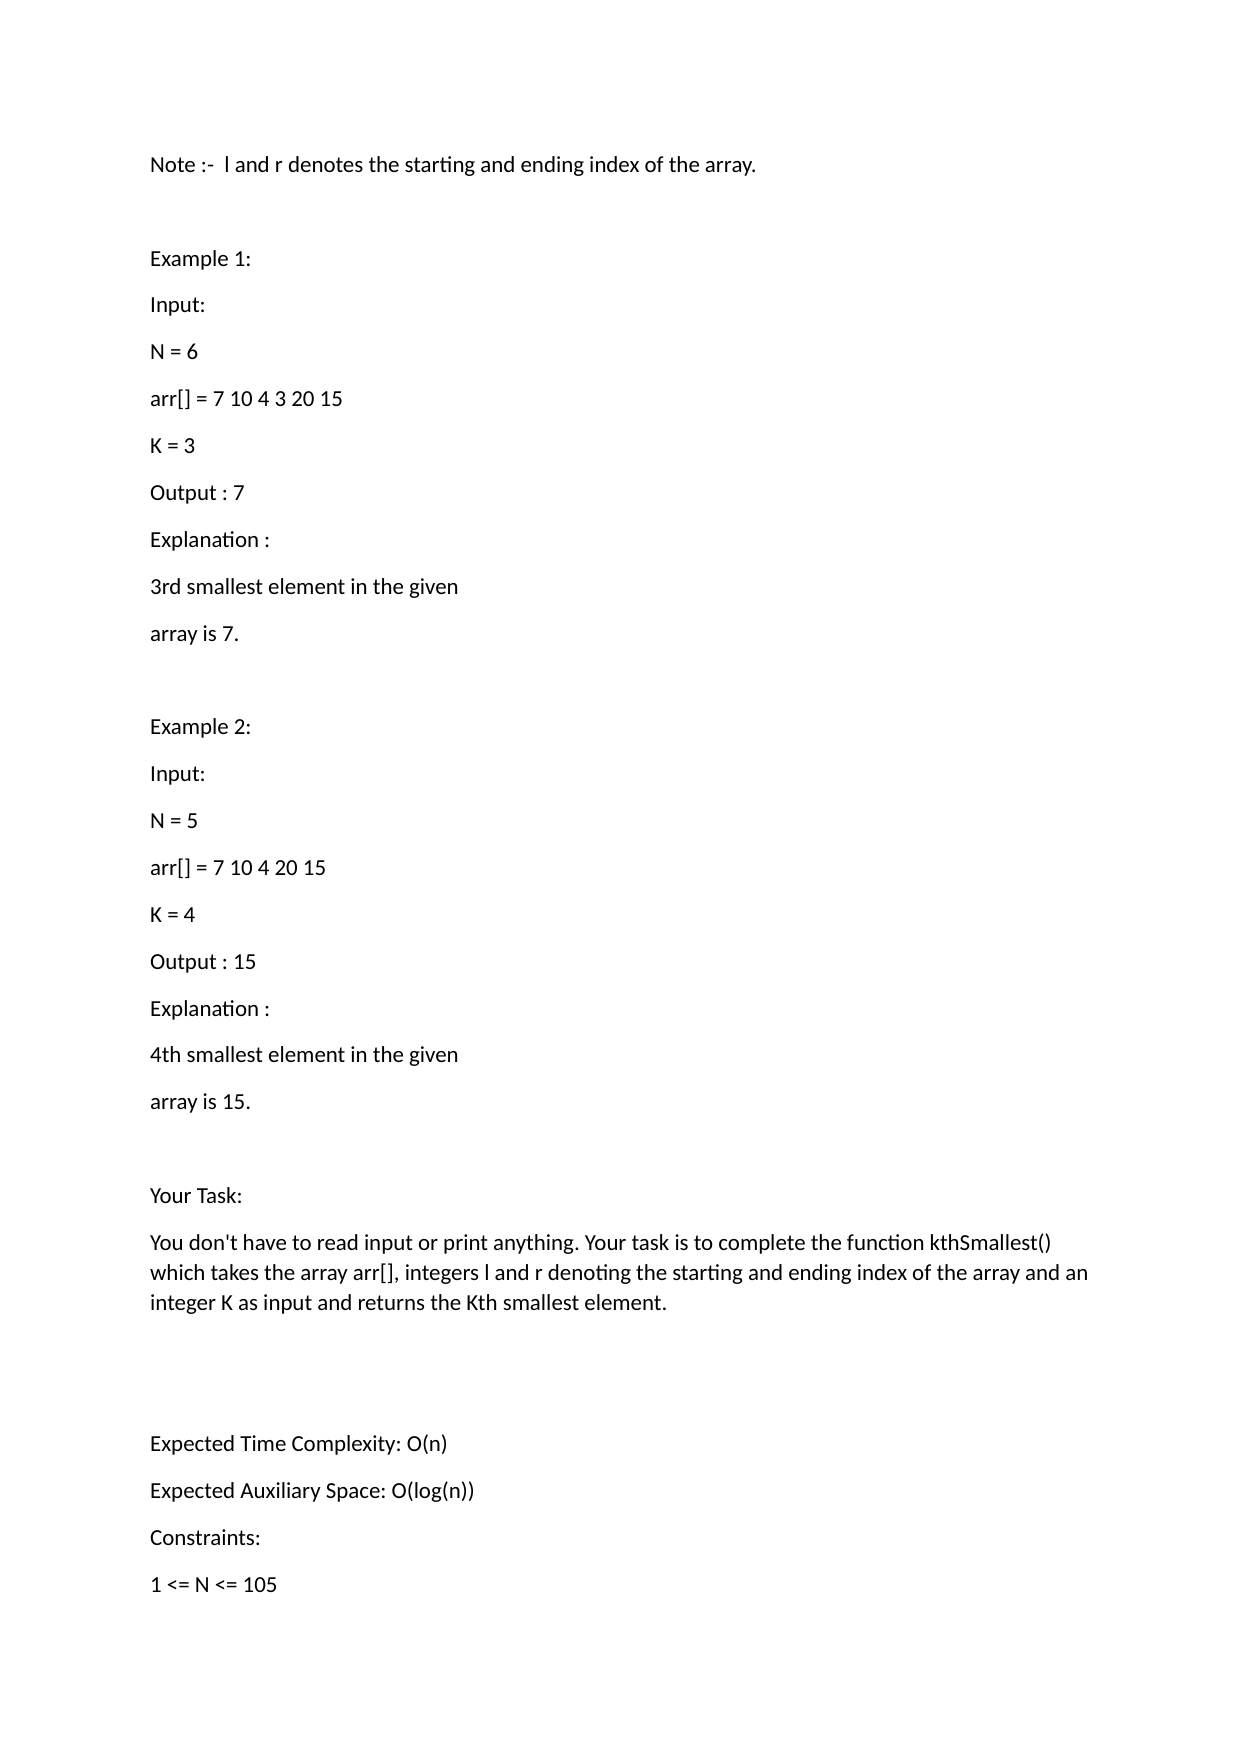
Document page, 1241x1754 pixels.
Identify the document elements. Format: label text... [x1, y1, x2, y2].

text Expected Time Complexity: O(n) [150, 1429, 1090, 1457]
text arr[] = 7 10 4 3 20 15 [150, 384, 1090, 412]
text N = 5 [150, 806, 1090, 834]
text Explanation : [150, 525, 1090, 553]
text Input: [150, 759, 1090, 787]
text Note :- l and r denotes the starting and ending index of the array. [150, 150, 1090, 178]
text array is 7. [150, 619, 1090, 647]
text arr[] = 7 10 4 20 15 [150, 853, 1090, 881]
text K = 4 [150, 900, 1090, 928]
text You don't have to read input or print anything. Your task is to complete the function kthSmallest() which takes the array arr[], integers l and r denoting the starting and ending index of the array and an integer K as input and returns the Kth smallest element. [150, 1228, 1090, 1317]
text Your Task: [150, 1181, 1090, 1209]
text Output : 15 [150, 947, 1090, 975]
text 1 <= N <= 105 [150, 1570, 1090, 1598]
text 4th smallest element in the given [150, 1041, 1090, 1069]
text Expected Auxiliary Space: O(log(n)) [150, 1476, 1090, 1504]
text Example 2: [150, 712, 1090, 741]
text 3rd smallest element in the given [150, 572, 1090, 600]
text Example 1: [150, 244, 1090, 272]
text K = 3 [150, 431, 1090, 459]
text N = 6 [150, 337, 1090, 366]
text array is 15. [150, 1087, 1090, 1116]
text Input: [150, 291, 1090, 319]
text Output : 7 [150, 478, 1090, 506]
text Constraints: [150, 1523, 1090, 1551]
text Explanation : [150, 994, 1090, 1022]
